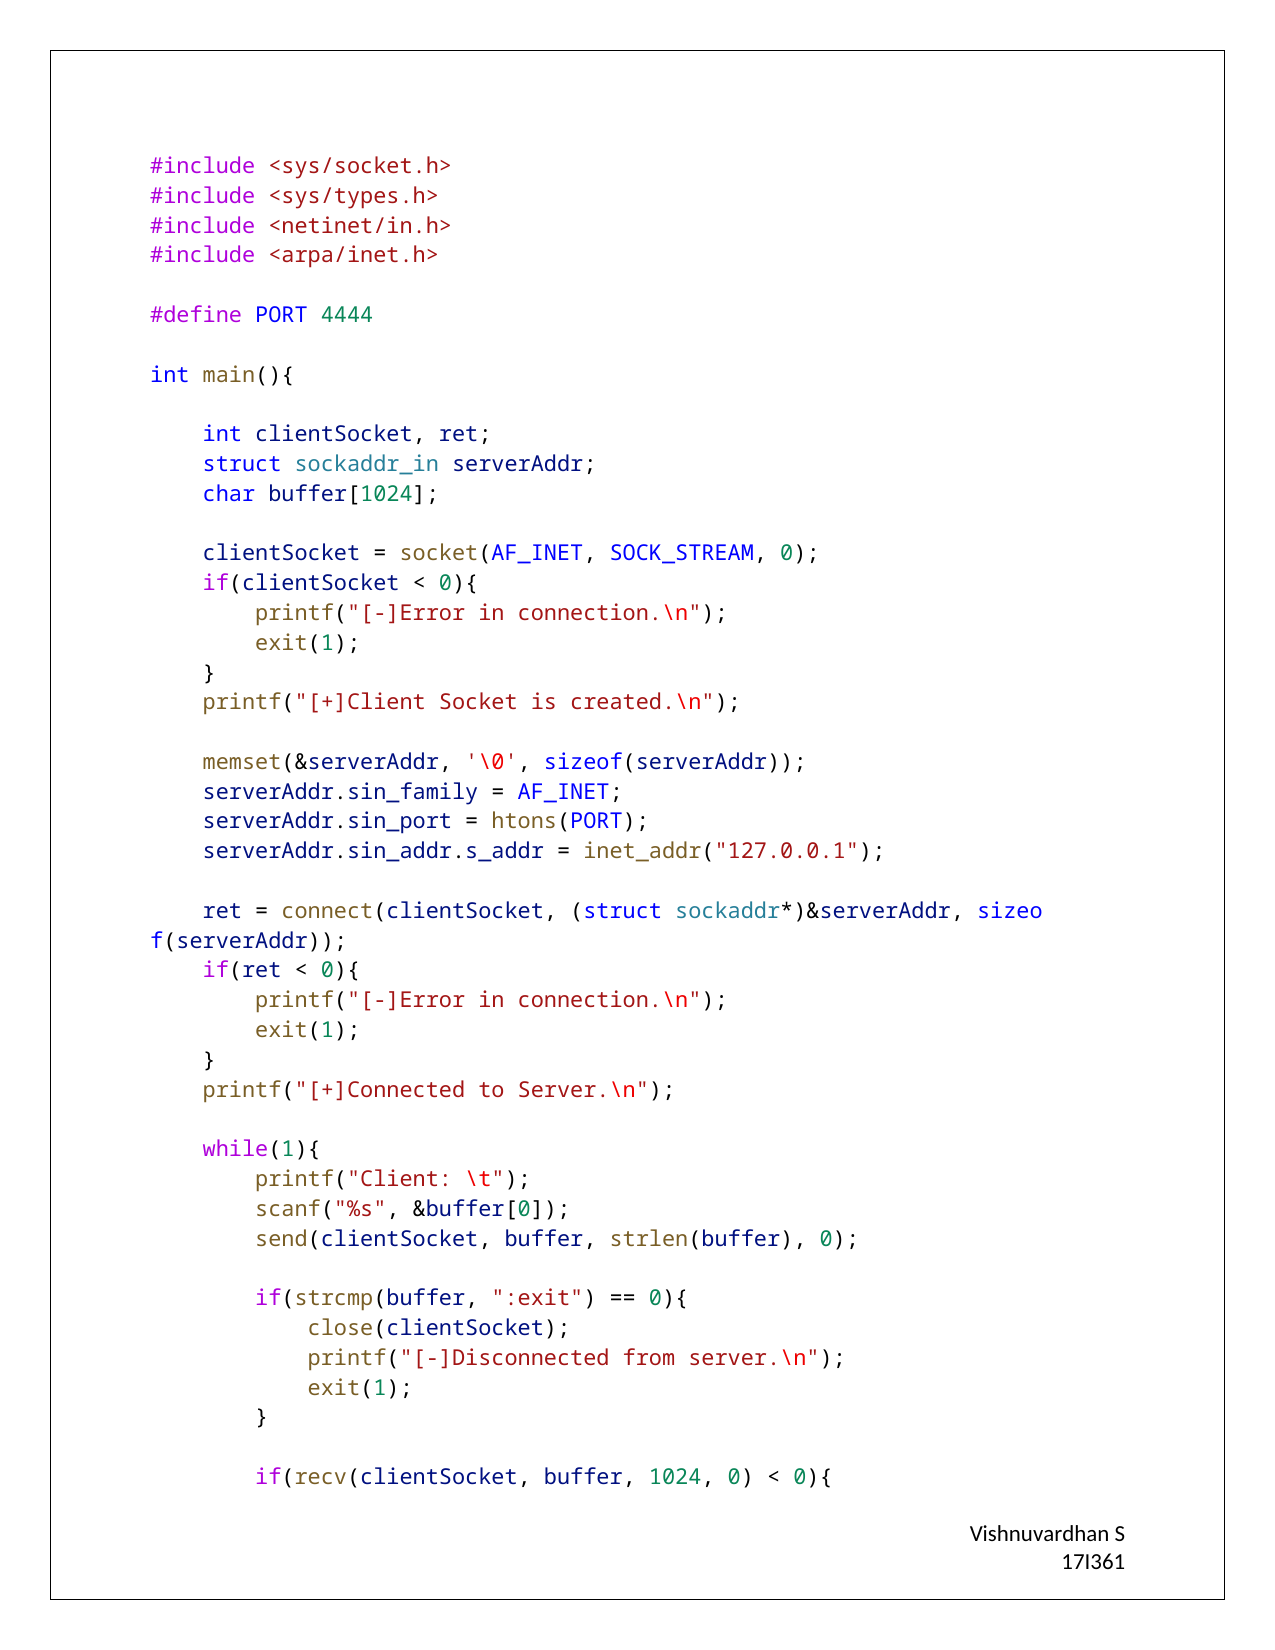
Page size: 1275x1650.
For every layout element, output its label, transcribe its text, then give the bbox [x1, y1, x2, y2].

text int main(){ [150, 358, 1125, 388]
text ret = connect(clientSocket, (struct sockaddr*)&serverAddr, sizeof(serverAddr)); [150, 895, 1125, 954]
text #include <sys/socket.h> [150, 150, 1125, 180]
text struct sockaddr_in serverAddr; [150, 448, 1125, 478]
text } [150, 1044, 1125, 1073]
text #define PORT 4444 [150, 299, 1125, 329]
text printf("Client: \t"); [150, 1163, 1125, 1193]
text } [150, 1401, 1125, 1431]
text #include <sys/types.h> [150, 180, 1125, 209]
text printf("[+]Connected to Server.\n"); [150, 1073, 1125, 1103]
text if(strcmp(buffer, ":exit") == 0){ [150, 1282, 1125, 1312]
text printf("[+]Client Socket is created.\n"); [150, 686, 1125, 716]
text send(clientSocket, buffer, strlen(buffer), 0); [150, 1222, 1125, 1252]
text serverAddr.sin_port = htons(PORT); [150, 805, 1125, 835]
text serverAddr.sin_addr.s_addr = inet_addr("127.0.0.1"); [150, 835, 1125, 865]
text memset(&serverAddr, '\0', sizeof(serverAddr)); [150, 746, 1125, 776]
text exit(1); [150, 1371, 1125, 1401]
text while(1){ [150, 1133, 1125, 1163]
text exit(1); [150, 627, 1125, 656]
text clientSocket = socket(AF_INET, SOCK_STREAM, 0); [150, 537, 1125, 567]
text int clientSocket, ret; [150, 418, 1125, 448]
text if(recv(clientSocket, buffer, 1024, 0) < 0){ [150, 1461, 1125, 1491]
text char buffer[1024]; [150, 478, 1125, 507]
text printf("[-]Disconnected from server.\n"); [150, 1342, 1125, 1371]
text #include <netinet/in.h> [150, 209, 1125, 239]
text if(ret < 0){ [150, 954, 1125, 984]
text } [150, 656, 1125, 686]
text printf("[-]Error in connection.\n"); [150, 597, 1125, 627]
text scanf("%s", &buffer[0]); [150, 1193, 1125, 1222]
text serverAddr.sin_family = AF_INET; [150, 776, 1125, 805]
text #include <arpa/inet.h> [150, 239, 1125, 269]
text close(clientSocket); [150, 1312, 1125, 1342]
text printf("[-]Error in connection.\n"); [150, 984, 1125, 1014]
text if(clientSocket < 0){ [150, 567, 1125, 597]
text exit(1); [150, 1014, 1125, 1044]
